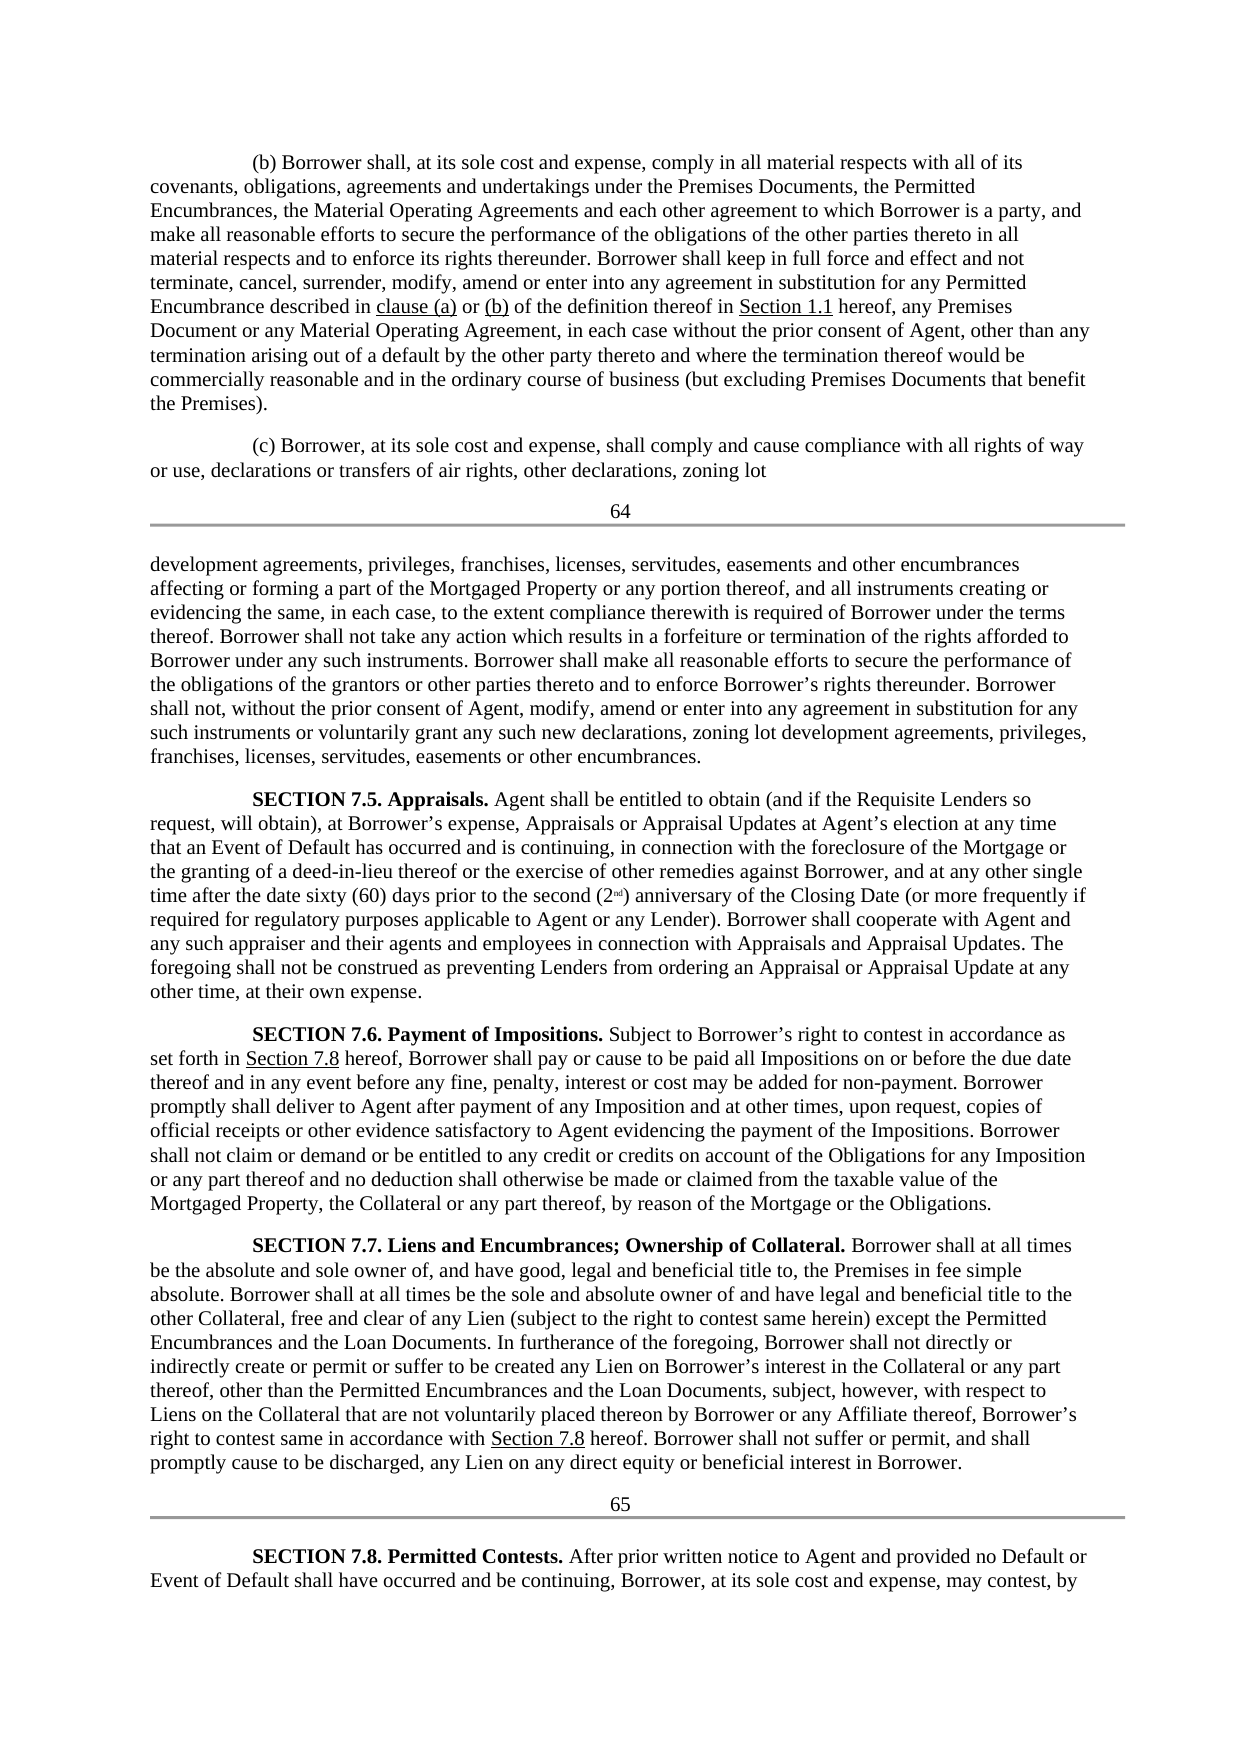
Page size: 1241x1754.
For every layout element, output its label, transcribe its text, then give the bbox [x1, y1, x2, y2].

text (c) Borrower, at its sole cost and expense, shall comply and cause compliance with all rights of way or use, declarations or transfers of air rights, other declarations, zoning lot [150, 433, 1090, 482]
text SECTION 7.7. Liens and Encumbrances; Ownership of Collateral. Borrower shall at all times be the absolute and sole owner of, and have good, legal and beneficial title to, the Premises in fee simple absolute. Borrower shall at all times be the sole and absolute owner of and have legal and beneficial title to the other Collateral, free and clear of any Lien (subject to the right to contest same herein) except the Permitted Encumbrances and the Loan Documents. In furtherance of the foregoing, Borrower shall not directly or indirectly create or permit or suffer to be created any Lien on Borrower’s interest in the Collateral or any part thereof, other than the Permitted Encumbrances and the Loan Documents, subject, however, with respect to Liens on the Collateral that are not voluntarily placed thereon by Borrower or any Affiliate thereof, Borrower’s right to contest same in accordance with Section 7.8 hereof. Borrower shall not suffer or permit, and shall promptly cause to be discharged, any Lien on any direct equity or beneficial interest in Borrower. [150, 1233, 1090, 1474]
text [150, 1544, 1090, 1592]
text development agreements, privileges, franchises, licenses, servitudes, easements and other encumbrances affecting or forming a part of the Mortgaged Property or any portion thereof, and all instruments creating or evidencing the same, in each case, to the extent compliance therewith is required of Borrower under the terms thereof. Borrower shall not take any action which results in a forfeiture or termination of the rights afforded to Borrower under any such instruments. Borrower shall make all reasonable efforts to secure the performance of the obligations of the grantors or other parties thereto and to enforce Borrower’s rights thereunder. Borrower shall not, without the prior consent of Agent, modify, amend or enter into any agreement in substitution for any such instruments or voluntarily grant any such new declarations, zoning lot development agreements, privileges, franchises, licenses, servitudes, easements or other encumbrances. [150, 552, 1090, 768]
text SECTION 7.5. Appraisals. Agent shall be entitled to obtain (and if the Requisite Lenders so request, will obtain), at Borrower’s expense, Appraisals or Appraisal Updates at Agent’s election at any time that an Event of Default has occurred and is continuing, in connection with the foreclosure of the Mortgage or the granting of a deed-in-lieu thereof or the exercise of other remedies against Borrower, and at any other single time after the date sixty (60) days prior to the second (2nd) anniversary of the Closing Date (or more frequently if required for regulatory purposes applicable to Agent or any Lender). Borrower shall cooperate with Agent and any such appraiser and their agents and employees in connection with Appraisals and Appraisal Updates. The foregoing shall not be construed as preventing Lenders from ordering an Appraisal or Appraisal Update at any other time, at their own expense. [150, 787, 1090, 1003]
text 64 [150, 499, 1090, 523]
text SECTION 7.6. Payment of Impositions. Subject to Borrower’s right to contest in accordance as set forth in Section 7.8 hereof, Borrower shall pay or cause to be paid all Impositions on or before the due date thereof and in any event before any fine, penalty, interest or cost may be added for non-payment. Borrower promptly shall deliver to Agent after payment of any Imposition and at other times, upon request, copies of official receipts or other evidence satisfactory to Agent evidencing the payment of the Impositions. Borrower shall not claim or demand or be entitled to any credit or credits on account of the Obligations for any Imposition or any part thereof and no deduction shall otherwise be made or claimed from the taxable value of the Mortgaged Property, the Collateral or any part thereof, by reason of the Mortgage or the Obligations. [150, 1022, 1090, 1215]
text 65 [150, 1492, 1090, 1516]
text (b) Borrower shall, at its sole cost and expense, comply in all material respects with all of its covenants, obligations, agreements and undertakings under the Premises Documents, the Permitted Encumbrances, the Material Operating Agreements and each other agreement to which Borrower is a party, and make all reasonable efforts to secure the performance of the obligations of the other parties thereto in all material respects and to enforce its rights thereunder. Borrower shall keep in full force and effect and not terminate, cancel, surrender, modify, amend or enter into any agreement in substitution for any Permitted Encumbrance described in clause (a) or (b) of the definition thereof in Section 1.1 hereof, any Premises Document or any Material Operating Agreement, in each case without the prior consent of Agent, other than any termination arising out of a default by the other party thereto and where the termination thereof would be commercially reasonable and in the ordinary course of business (but excluding Premises Documents that benefit the Premises). [150, 150, 1090, 415]
